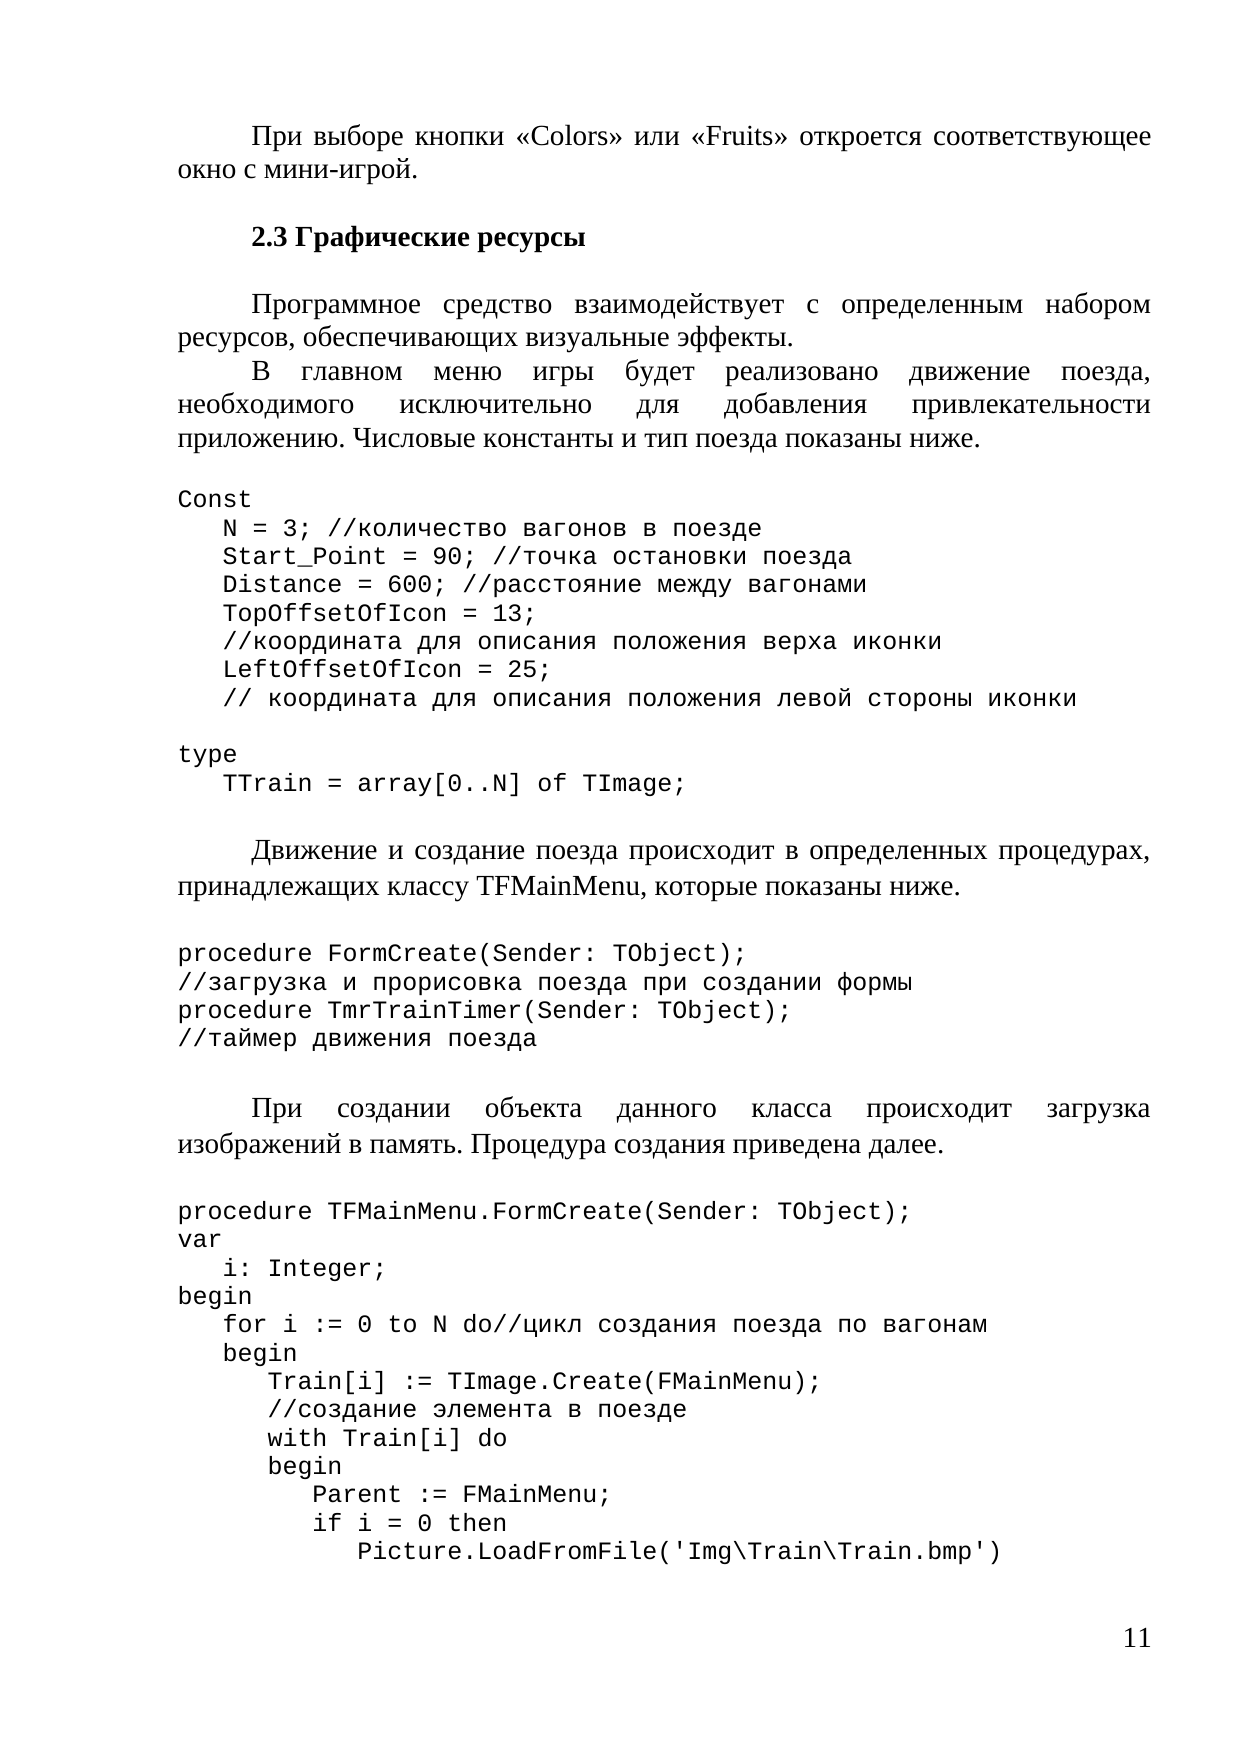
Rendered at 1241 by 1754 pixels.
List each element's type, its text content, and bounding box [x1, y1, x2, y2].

text //координата для описания положения верха иконки [177, 629, 1152, 657]
text Train[i] := TImage.Create(FMainMenu); [177, 1369, 1152, 1397]
text //таймер движения поезда [177, 1026, 1152, 1054]
text В главном меню игры будет реализовано движение поезда, необходимого исключительно для добавления привлекательности приложению. Числовые константы и тип поезда показаны ниже. [177, 353, 1152, 453]
text var [177, 1227, 1152, 1255]
text with Train[i] do [177, 1425, 1152, 1454]
text N = 3; //количество вагонов в поезде [177, 515, 1152, 544]
text procedure TFMainMenu.FormCreate(Sender: TObject); [177, 1199, 1152, 1227]
text TTrain = array[0..N] of TImage; [177, 770, 1152, 799]
text LeftOffsetOfIcon = 25; [177, 657, 1152, 685]
text procedure TmrTrainTimer(Sender: TObject); [177, 997, 1152, 1026]
text //загрузка и прорисовка поезда при создании формы [177, 969, 1152, 997]
text Parent := FMainMenu; [177, 1482, 1152, 1510]
text //создание элемента в поезде [177, 1397, 1152, 1425]
text for i := 0 to N do//цикл создания поезда по вагонам [177, 1312, 1152, 1340]
text type [177, 742, 1152, 770]
text procedure FormCreate(Sender: TObject); [177, 941, 1152, 969]
text begin [177, 1454, 1152, 1482]
text Distance = 600; //расстояние между вагонами [177, 572, 1152, 600]
text Picture.LoadFromFile('Img\Train\Train.bmp') [177, 1539, 1152, 1567]
text if i = 0 then [177, 1510, 1152, 1539]
text begin [177, 1284, 1152, 1312]
text TopOffsetOfIcon = 13; [177, 600, 1152, 629]
text Const [177, 487, 1152, 515]
text // координата для описания положения левой стороны иконки [177, 685, 1152, 714]
text Движение и создание поезда происходит в определенных процедурах, принадлежащих классу TFMainMenu, которые показаны ниже. [177, 832, 1152, 902]
text При создании объекта данного класса происходит загрузка изображений в память. Процедура создания приведена далее. [177, 1090, 1152, 1160]
text При выборе кнопки «Colors» или «Fruits» откроется соответствующее окно с мини-игрой. [177, 118, 1152, 185]
text Программное средство взаимодействует с определенным набором ресурсов, обеспечивающих визуальные эффекты. [177, 286, 1152, 353]
text begin [177, 1340, 1152, 1369]
text Start_Point = 90; //точка остановки поезда [177, 544, 1152, 572]
text i: Integer; [177, 1255, 1152, 1284]
text Графические ресурсы [177, 219, 1152, 252]
